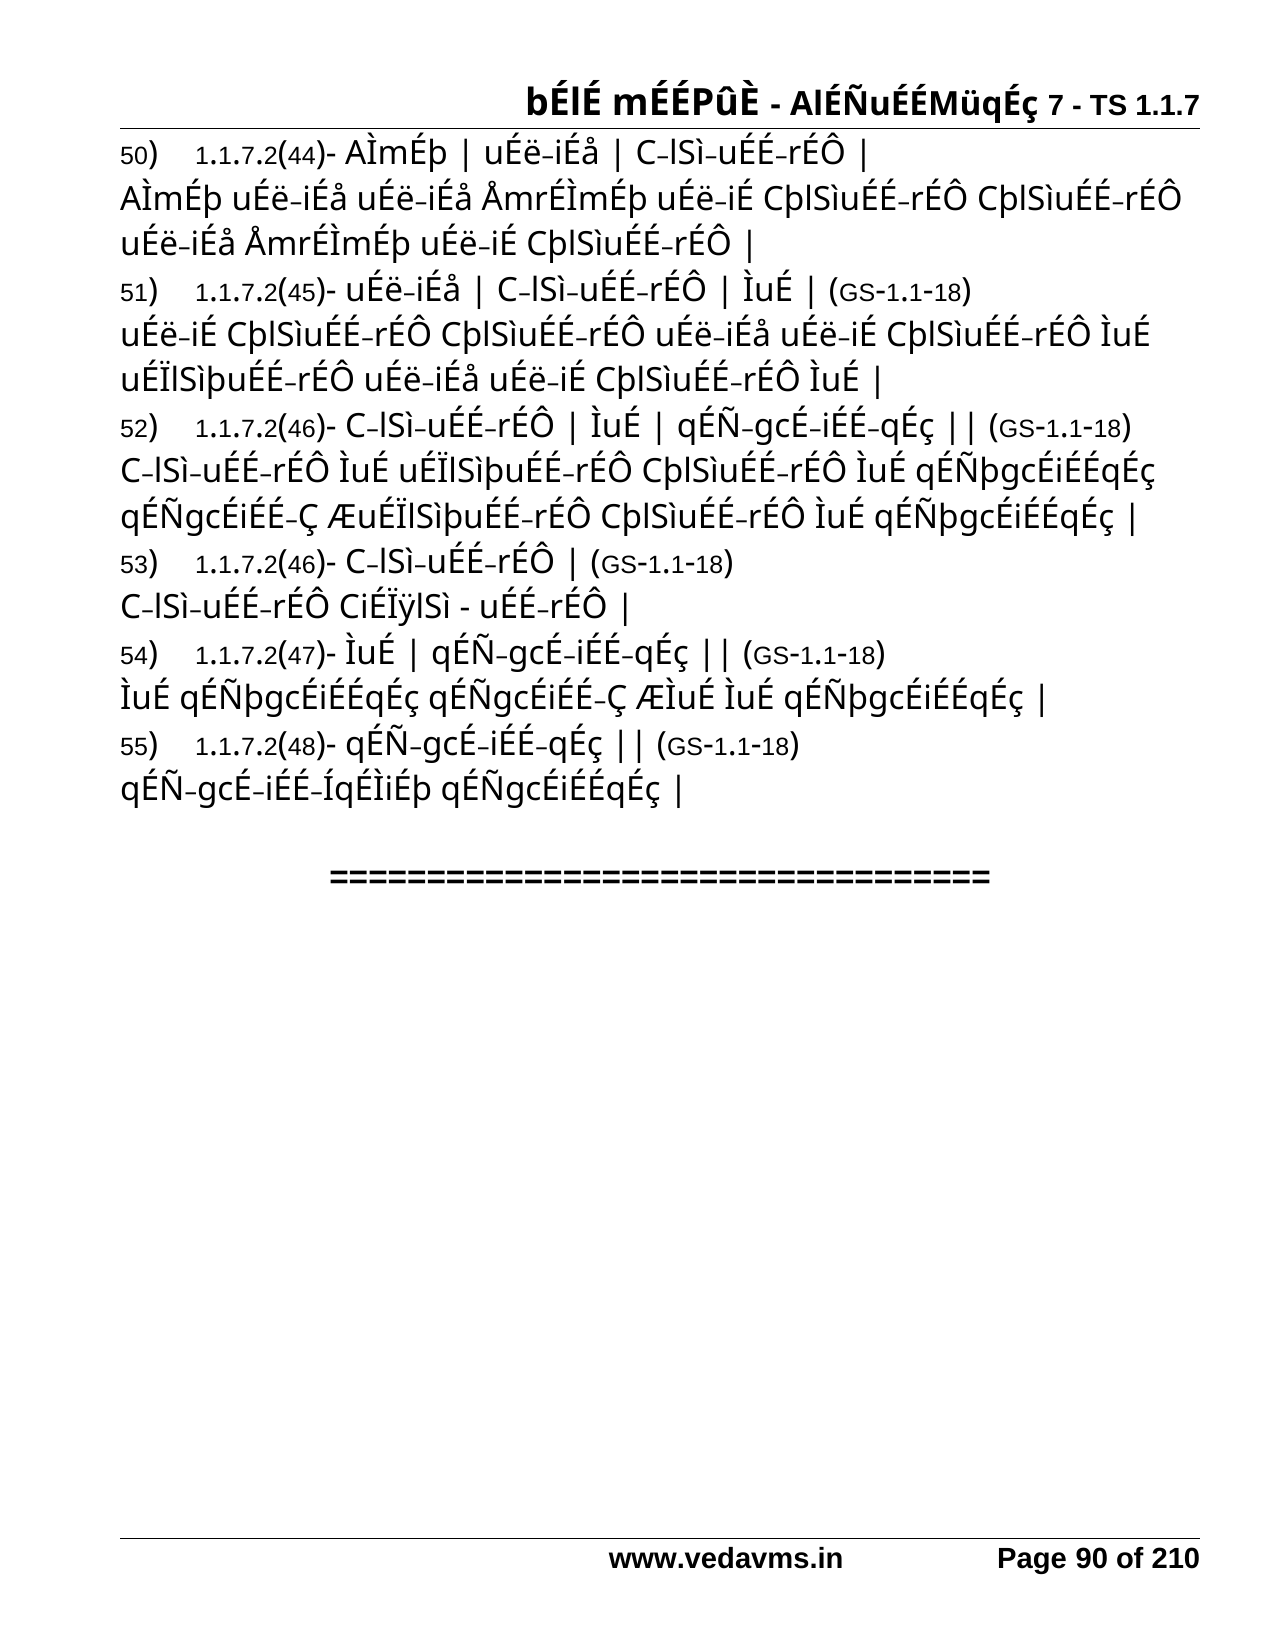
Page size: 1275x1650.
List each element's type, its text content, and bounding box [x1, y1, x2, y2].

text qÉÑ–gcÉ–iÉÉ–ÍqÉÌiÉþ qÉÑgcÉiÉÉqÉç | [120, 765, 1200, 810]
text uÉë–iÉ CþlSìuÉÉ–rÉÔ CþlSìuÉÉ–rÉÔ uÉë–iÉå uÉë–iÉ CþlSìuÉÉ–rÉÔ ÌuÉ uÉÏlSìþuÉÉ–rÉÔ uÉë–iÉå uÉë–iÉ CþlSìuÉÉ–rÉÔ ÌuÉ | [120, 311, 1200, 402]
text ================================== [120, 857, 1200, 896]
text AÌmÉþ uÉë–iÉå uÉë–iÉå ÅmrÉÌmÉþ uÉë–iÉ CþlSìuÉÉ–rÉÔ CþlSìuÉÉ–rÉÔ uÉë–iÉå ÅmrÉÌmÉþ uÉë–iÉ CþlSìuÉÉ–rÉÔ | [120, 174, 1200, 265]
text ÌuÉ qÉÑþgcÉiÉÉqÉç qÉÑgcÉiÉÉ–Ç ÆÌuÉ ÌuÉ qÉÑþgcÉiÉÉqÉç | [120, 674, 1200, 719]
text 53) 1.1.7.2(46)- C–lSì–uÉÉ–rÉÔ | (GS-1.1-18) [120, 538, 1200, 583]
text 55) 1.1.7.2(48)- qÉÑ–gcÉ–iÉÉ–qÉç || (GS-1.1-18) [120, 719, 1200, 765]
text C–lSì–uÉÉ–rÉÔ ÌuÉ uÉÏlSìþuÉÉ–rÉÔ CþlSìuÉÉ–rÉÔ ÌuÉ qÉÑþgcÉiÉÉqÉç qÉÑgcÉiÉÉ–Ç ÆuÉÏlSìþuÉÉ–rÉÔ CþlSìuÉÉ–rÉÔ ÌuÉ qÉÑþgcÉiÉÉqÉç | [120, 447, 1200, 538]
text 51) 1.1.7.2(45)- uÉë–iÉå | C–lSì–uÉÉ–rÉÔ | ÌuÉ | (GS-1.1-18) [120, 265, 1200, 311]
text 52) 1.1.7.2(46)- C–lSì–uÉÉ–rÉÔ | ÌuÉ | qÉÑ–gcÉ–iÉÉ–qÉç || (GS-1.1-18) [120, 402, 1200, 447]
text 50) 1.1.7.2(44)- AÌmÉþ | uÉë–iÉå | C–lSì–uÉÉ–rÉÔ | [120, 129, 1200, 174]
text 54) 1.1.7.2(47)- ÌuÉ | qÉÑ–gcÉ–iÉÉ–qÉç || (GS-1.1-18) [120, 629, 1200, 674]
text C–lSì–uÉÉ–rÉÔ CiÉÏÿlSì - uÉÉ–rÉÔ | [120, 583, 1200, 629]
